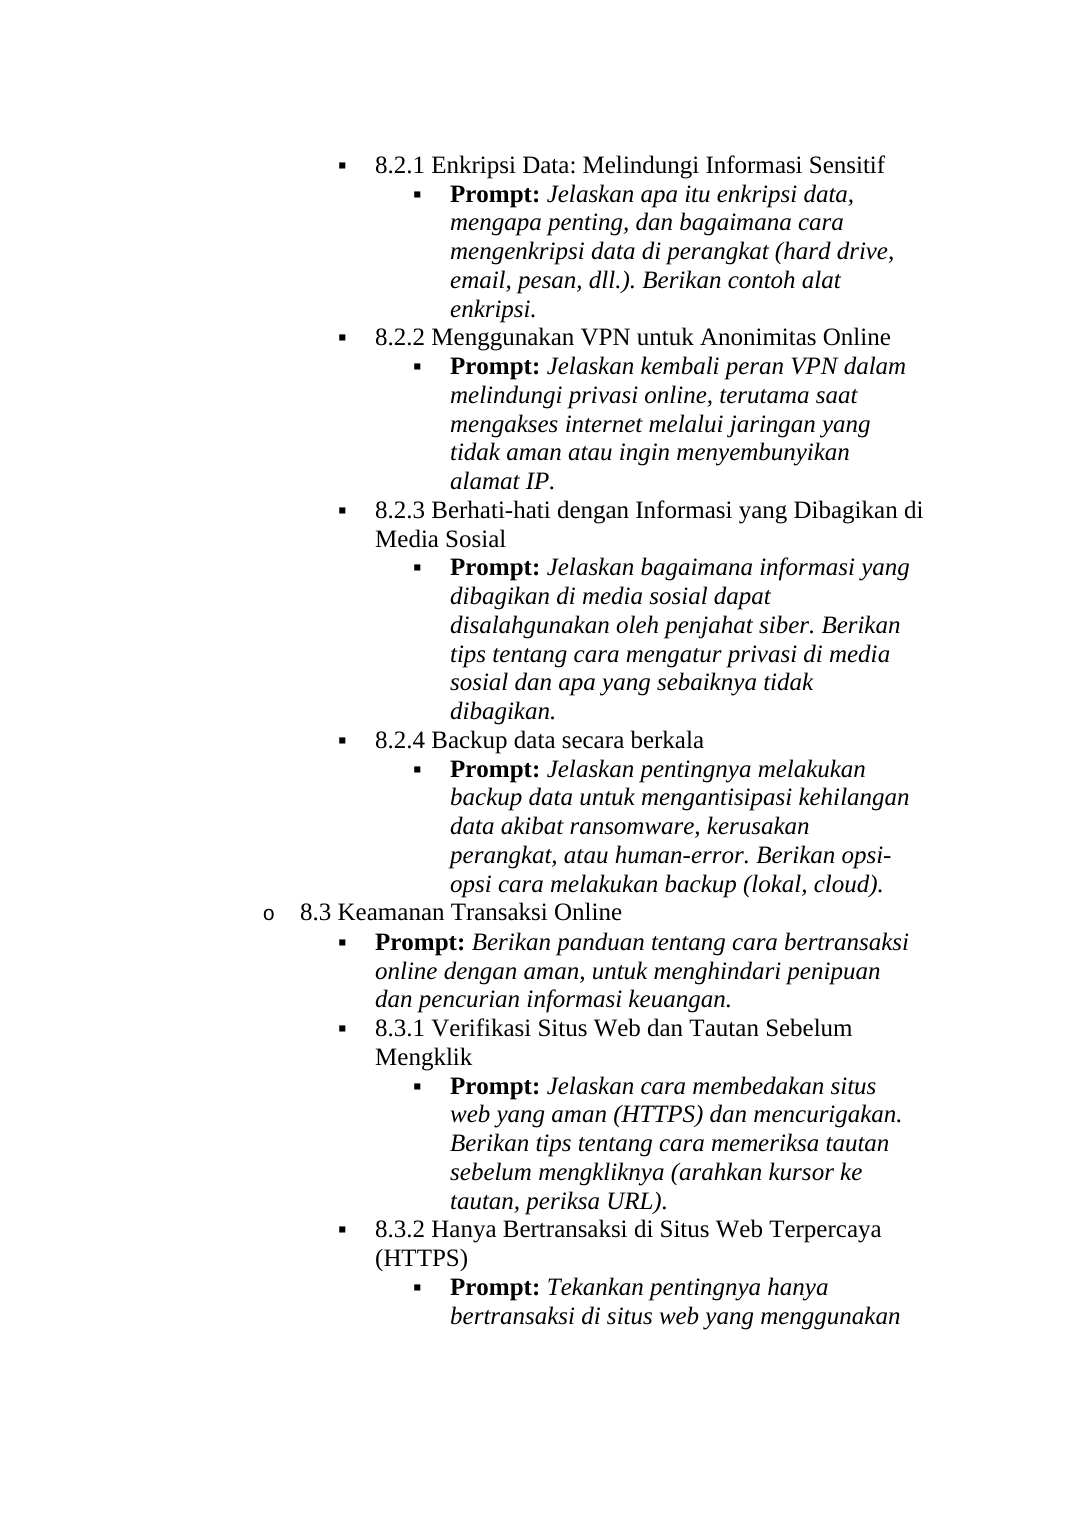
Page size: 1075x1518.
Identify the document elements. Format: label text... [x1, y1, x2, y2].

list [412, 1272, 925, 1329]
list Prompt: Jelaskan cara membedakan situs web yang aman (HTTPS) dan mencurigakan. Berikan tips tentang cara memeriksa tautan sebelum mengkliknya (arahkan kursor ke tautan, periksa URL). [412, 1071, 925, 1214]
list Prompt: Jelaskan bagaimana informasi yang dibagikan di media sosial dapat disalahgunakan oleh penjahat siber. Berikan tips tentang cara mengatur privasi di media sosial dan apa yang sebaiknya tidak dibagikan. [412, 552, 925, 725]
list 8.3.1 Verifikasi Situs Web dan Tautan Sebelum Mengklik [337, 1013, 925, 1071]
list 8.2.3 Berhati-hati dengan Informasi yang Dibagikan di Media Sosial [337, 495, 925, 552]
list 8.3 Keamanan Transaksi Online [262, 897, 925, 927]
list 8.2.2 Menggunakan VPN untuk Anonimitas Online [337, 322, 925, 351]
list 8.3.2 Hanya Bertransaksi di Situs Web Terpercaya (HTTPS) [337, 1214, 925, 1272]
list Prompt: Berikan panduan tentang cara bertransaksi online dengan aman, untuk menghindari penipuan dan pencurian informasi keuangan. [337, 927, 925, 1013]
list Prompt: Jelaskan apa itu enkripsi data, mengapa penting, dan bagaimana cara mengenkripsi data di perangkat (hard drive, email, pesan, dll.). Berikan contoh alat enkripsi. [412, 179, 925, 322]
list Prompt: Jelaskan kembali peran VPN dalam melindungi privasi online, terutama saat mengakses internet melalui jaringan yang tidak aman atau ingin menyembunyikan alamat IP. [412, 351, 925, 495]
list 8.2.1 Enkripsi Data: Melindungi Informasi Sensitif [337, 150, 925, 179]
list Prompt: Jelaskan pentingnya melakukan backup data untuk mengantisipasi kehilangan data akibat ransomware, kerusakan perangkat, atau human-error. Berikan opsi-opsi cara melakukan backup (lokal, cloud). [412, 754, 925, 897]
list 8.2.4 Backup data secara berkala [337, 725, 925, 754]
